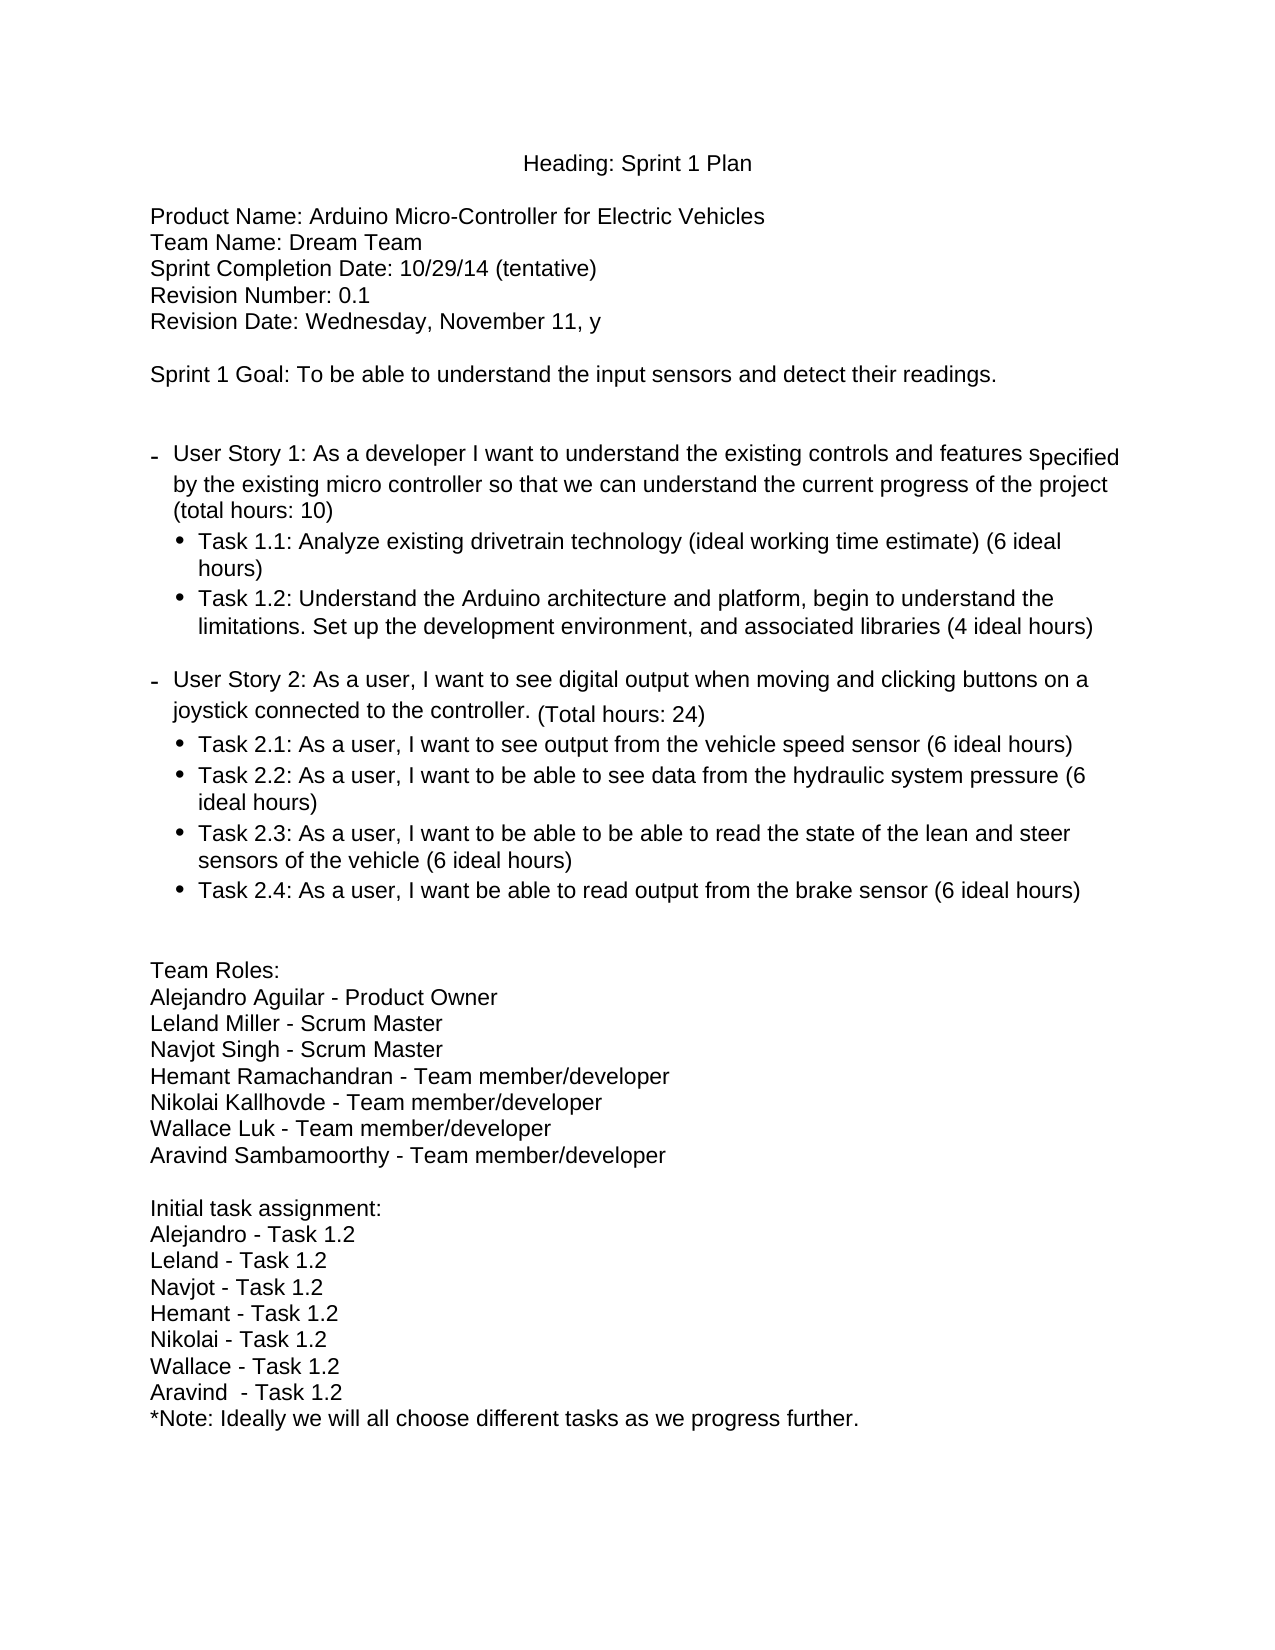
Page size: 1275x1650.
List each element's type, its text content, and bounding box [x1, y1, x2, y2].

text Alejandro Aguilar - Product Owner [150, 984, 1125, 1010]
list User Story 2: As a user, I want to see digital output when moving and clicking buttons on a joystick connected to the controller. (Total hours: 24) [150, 665, 1125, 727]
text Nikolai - Task 1.2 [150, 1326, 1125, 1353]
text Revision Date: DATE \@ "dddd, MMMM d, y" Tuesday, October 21, 2014 [150, 308, 1125, 334]
text Leland Miller - Scrum Master [150, 1010, 1125, 1036]
text Navjot - Task 1.2 [150, 1273, 1125, 1300]
text Leland - Task 1.2 [150, 1247, 1125, 1273]
list Task 2.4: As a user, I want be able to read output from the brake sensor (6 ideal hours) [175, 873, 1125, 904]
list User Story 1: As a developer I want to understand the existing controls and features specified by the existing micro controller so that we can understand the current progress of the project (total hours: 10) [150, 440, 1125, 524]
list Task 1.1: Analyze existing drivetrain technology (ideal working time estimate) (6 ideal hours) [175, 524, 1125, 581]
text Alejandro - Task 1.2 [150, 1221, 1125, 1247]
text Aravind Sambamoorthy - Team member/developer [150, 1142, 1125, 1168]
text Hemant Ramachandran - Team member/developer [150, 1063, 1125, 1089]
text Nikolai Kallhovde - Team member/developer [150, 1089, 1125, 1115]
text Team Roles: [150, 957, 1125, 984]
text Product Name: Arduino Micro-Controller for Electric Vehicles [150, 203, 1125, 229]
text Wallace - Task 1.2 [150, 1353, 1125, 1379]
text Revision Number: 0.1 [150, 282, 1125, 308]
text Sprint Completion Date: 10/29/14 (tentative) [150, 255, 1125, 282]
text Initial task assignment: [150, 1194, 1125, 1221]
text Hemant - Task 1.2 [150, 1300, 1125, 1326]
text Aravind - Task 1.2 [150, 1379, 1125, 1405]
text Wallace Luk - Team member/developer [150, 1115, 1125, 1142]
list Task 2.1: As a user, I want to see output from the vehicle speed sensor (6 ideal hours) [175, 727, 1125, 758]
list Task 2.3: As a user, I want to be able to be able to read the state of the lean and steer sensors of the vehicle (6 ideal hours) [175, 816, 1125, 873]
text *Note: Ideally we will all choose different tasks as we progress further. [150, 1405, 1125, 1432]
text Team Name: Dream Team [150, 229, 1125, 255]
text Heading: Sprint 1 Plan [150, 150, 1125, 176]
list Task 2.2: As a user, I want to be able to see data from the hydraulic system pressure (6 ideal hours) [175, 758, 1125, 816]
list Task 1.2: Understand the Arduino architecture and platform, begin to understand the limitations. Set up the development environment, and associated libraries (4 ideal hours) [175, 581, 1125, 639]
text Navjot Singh - Scrum Master [150, 1036, 1125, 1063]
text Sprint 1 Goal: To be able to understand the input sensors and detect their readings. [150, 361, 1125, 387]
